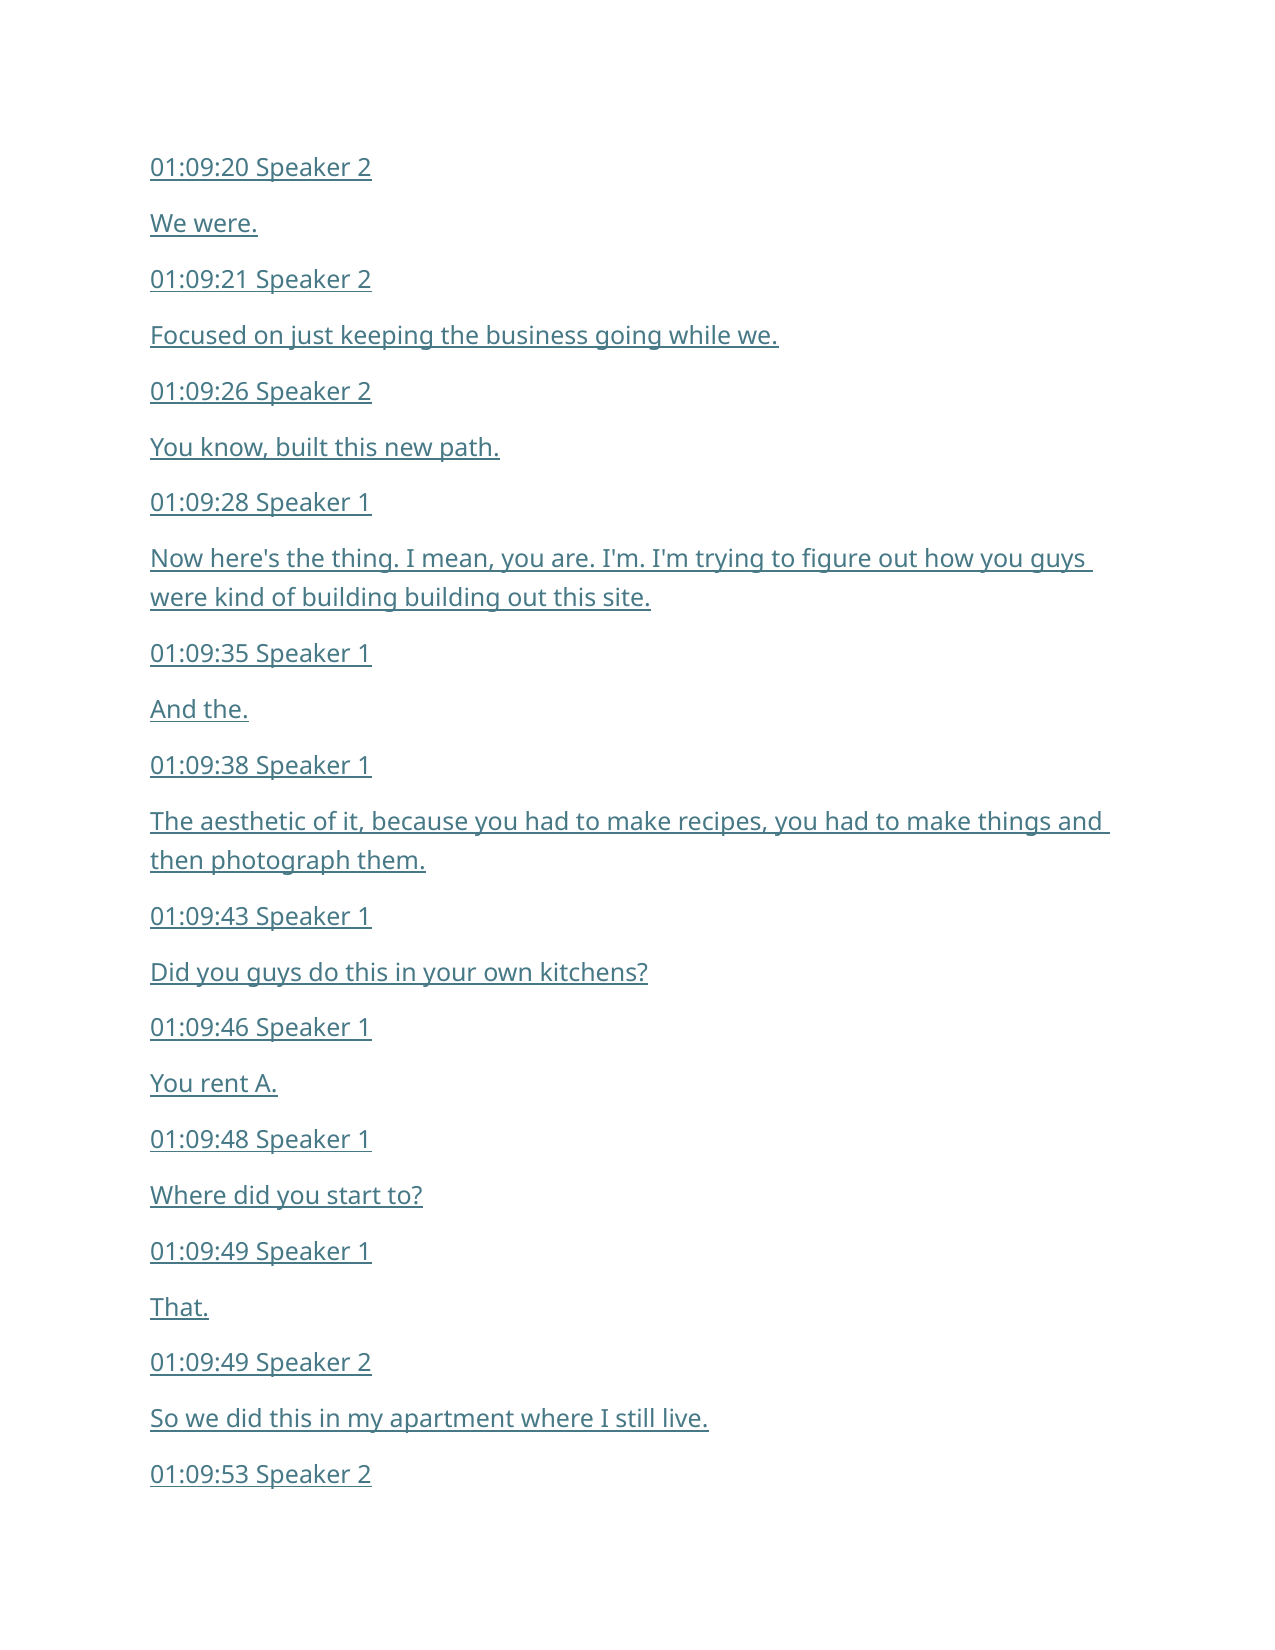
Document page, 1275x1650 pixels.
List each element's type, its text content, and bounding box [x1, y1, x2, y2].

text Now here's the thing. I mean, you are. I'm. I'm trying to figure out how you guys were kind of building building out this site. [150, 541, 1125, 614]
text 01:09:49 Speaker 1 [150, 1233, 1125, 1267]
text You know, built this new path. [150, 429, 1125, 463]
text 01:09:35 Speaker 1 [150, 636, 1125, 670]
text Focused on just keeping the business going while we. [150, 317, 1125, 352]
text The aesthetic of it, because you had to make recipes, you had to make things and then photograph them. [150, 803, 1125, 877]
text 01:09:53 Speaker 2 [150, 1457, 1125, 1491]
text We were. [150, 206, 1125, 240]
text 01:09:49 Speaker 2 [150, 1345, 1125, 1379]
text 01:09:46 Speaker 1 [150, 1010, 1125, 1044]
text 01:09:48 Speaker 1 [150, 1122, 1125, 1156]
text You rent A. [150, 1066, 1125, 1100]
text 01:09:28 Speaker 1 [150, 485, 1125, 519]
text 01:09:21 Speaker 2 [150, 262, 1125, 296]
text That. [150, 1289, 1125, 1323]
text And the. [150, 692, 1125, 726]
text Where did you start to? [150, 1177, 1125, 1212]
text 01:09:26 Speaker 2 [150, 373, 1125, 407]
text So we did this in my apartment where I still live. [150, 1401, 1125, 1435]
text Did you guys do this in your own kitchens? [150, 954, 1125, 988]
text 01:09:38 Speaker 1 [150, 747, 1125, 782]
text 01:09:43 Speaker 1 [150, 898, 1125, 932]
text 01:09:20 Speaker 2 [150, 150, 1125, 184]
